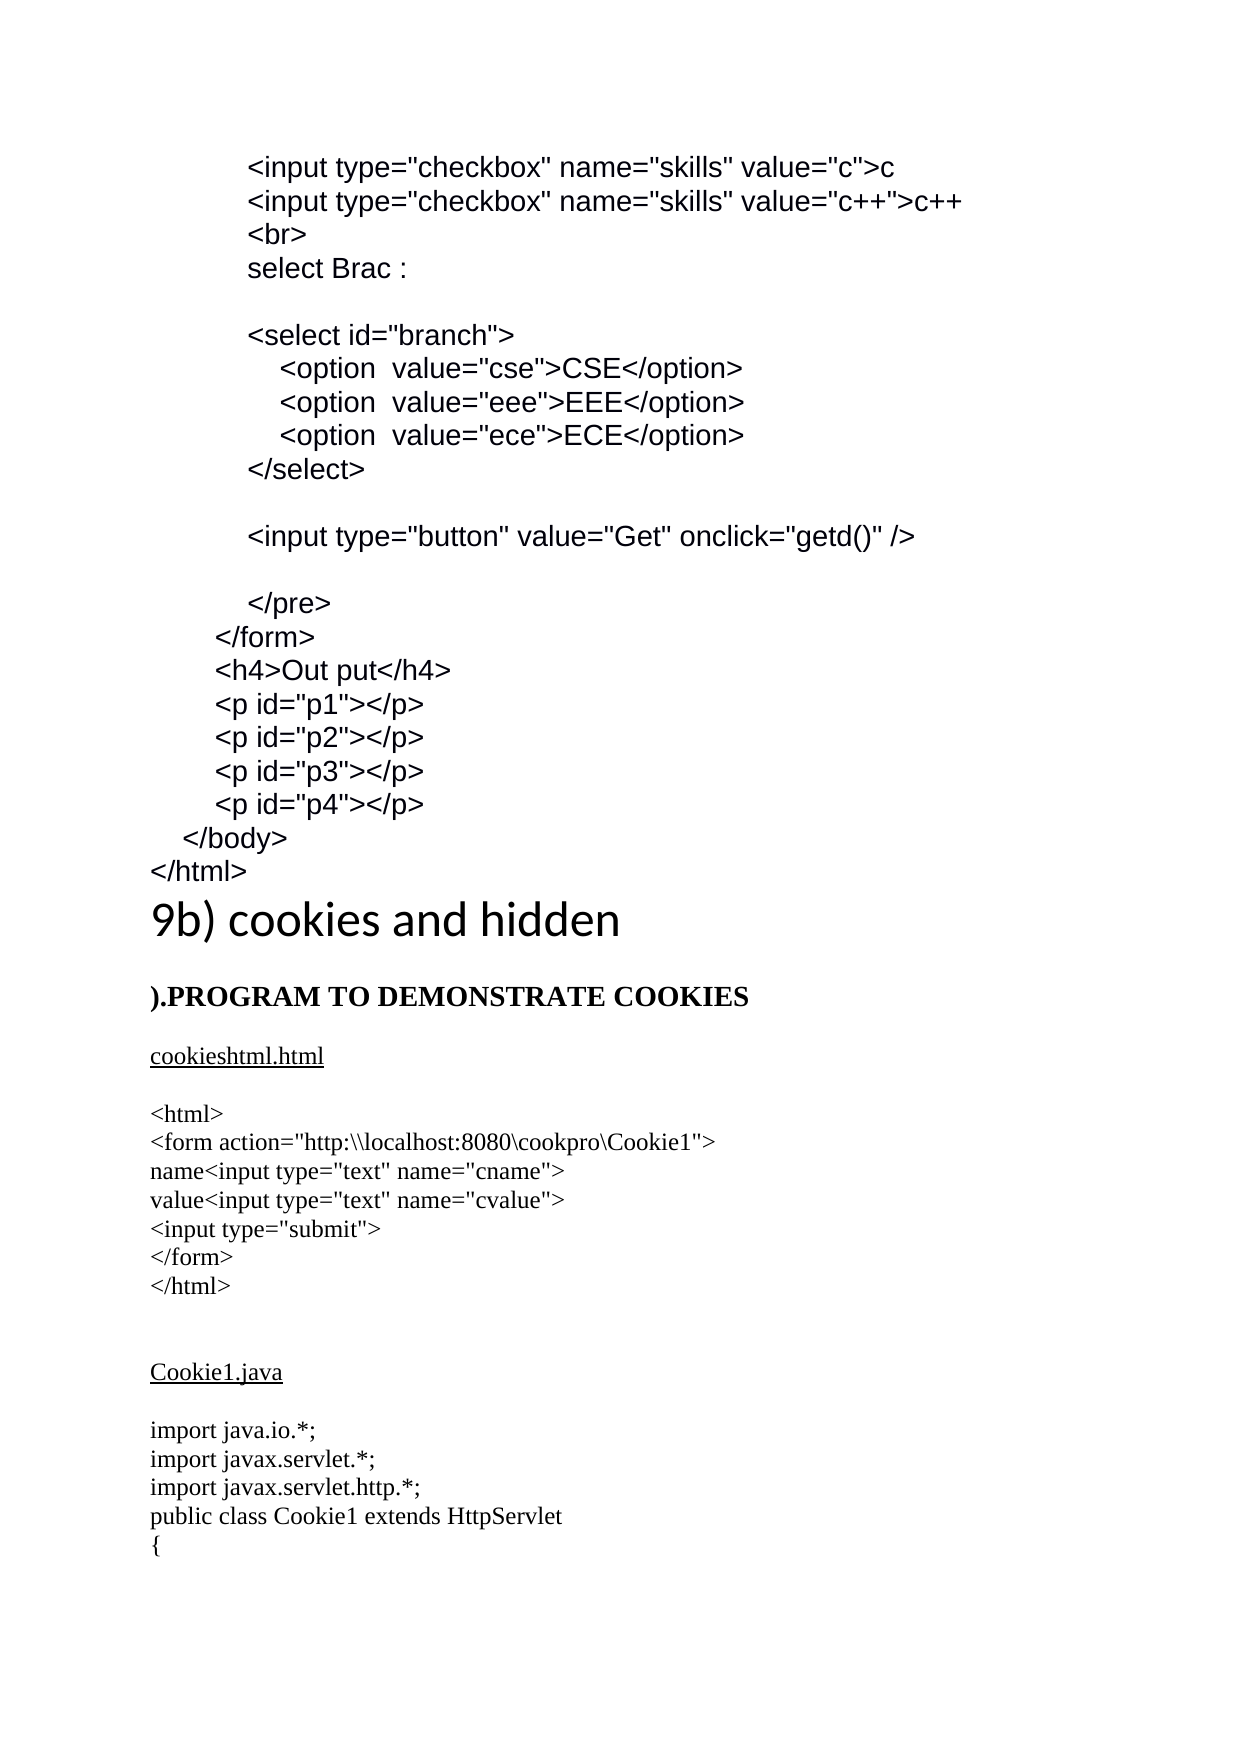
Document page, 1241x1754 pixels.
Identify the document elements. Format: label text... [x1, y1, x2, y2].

text { [150, 1530, 1090, 1559]
text <select id="branch"> [150, 318, 1090, 351]
text <p id="p1"></p> [150, 687, 1090, 720]
text <input type="button" value="Get" onclick="getd()" /> [150, 519, 1090, 552]
text <h4>Out put</h4> [150, 653, 1090, 687]
text <br> [150, 217, 1090, 251]
text <form action="http:\\localhost:8080\cookpro\Cookie1"> [150, 1127, 1090, 1156]
text </form> [150, 619, 1090, 653]
text <input type="checkbox" name="skills" value="c">c [150, 150, 1090, 183]
text <input type="submit"> [150, 1214, 1090, 1242]
text <input type="checkbox" name="skills" value="c++">c++ [150, 183, 1090, 217]
text <p id="p4"></p> [150, 787, 1090, 821]
text <p id="p3"></p> [150, 754, 1090, 787]
text </select> [150, 452, 1090, 485]
text </pre> [150, 586, 1090, 619]
text import javax.servlet.*; [150, 1444, 1090, 1472]
text <option value="ece">ECE</option> [150, 418, 1090, 452]
text <option value="eee">EEE</option> [150, 385, 1090, 418]
text </body> [150, 821, 1090, 854]
text ).PROGRAM TO DEMONSTRATE COOKIES [150, 979, 1090, 1012]
text import javax.servlet.http.*; [150, 1472, 1090, 1501]
text <p id="p2"></p> [150, 720, 1090, 754]
text <html> [150, 1099, 1090, 1127]
text value<input type="text" name="cvalue"> [150, 1185, 1090, 1214]
text 9b) cookies and hidden [150, 888, 1090, 949]
text </html> [150, 854, 1090, 888]
text Cookie1.java [150, 1357, 1090, 1386]
text select Brac : [150, 251, 1090, 284]
text </html> [150, 1271, 1090, 1300]
text </form> [150, 1242, 1090, 1271]
text name<input type="text" name="cname"> [150, 1156, 1090, 1185]
text <option value="cse">CSE</option> [150, 351, 1090, 385]
text cookieshtml.html [150, 1041, 1090, 1070]
text public class Cookie1 extends HttpServlet [150, 1501, 1090, 1530]
text import java.io.*; [150, 1415, 1090, 1444]
